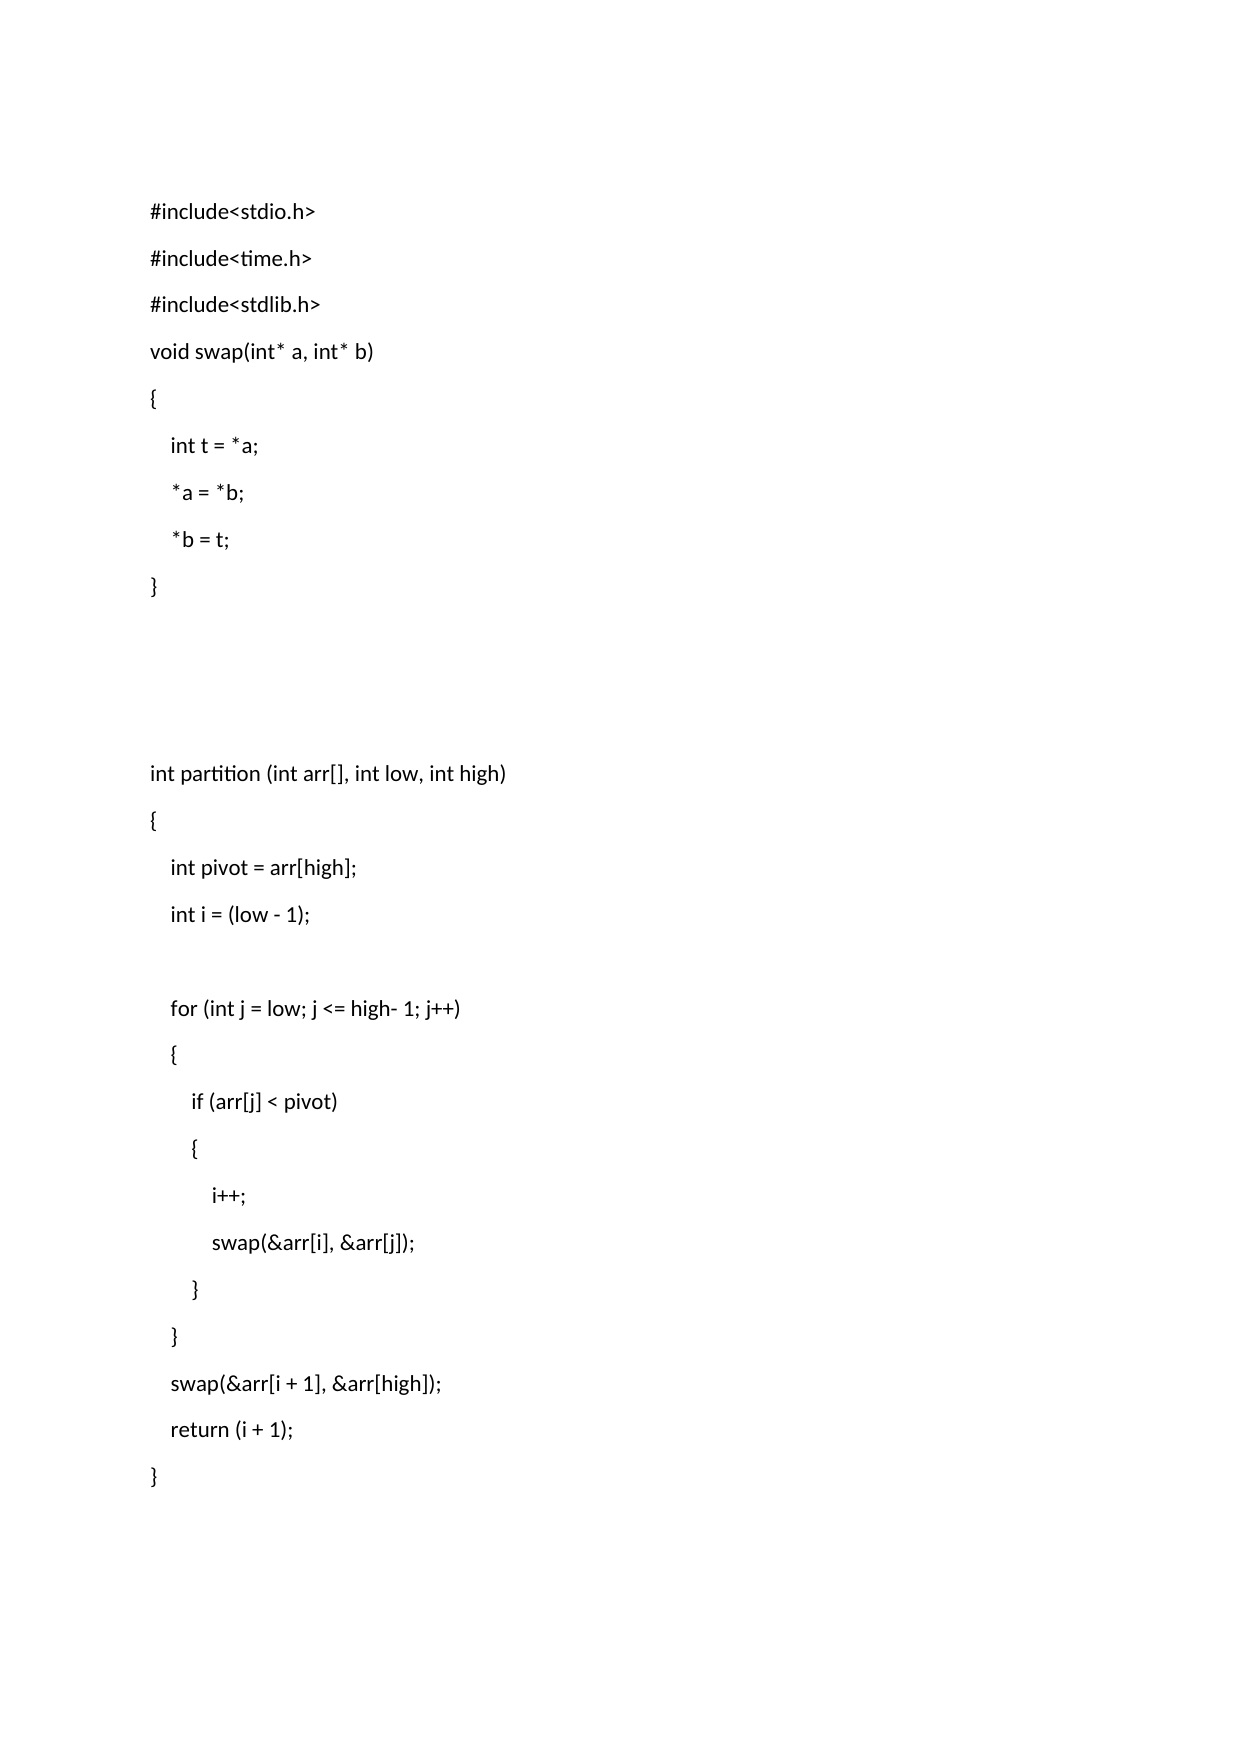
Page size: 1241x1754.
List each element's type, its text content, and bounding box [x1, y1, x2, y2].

text } [150, 1275, 1090, 1303]
text int t = *a; [150, 431, 1090, 459]
text if (arr[j] < pivot) [150, 1087, 1090, 1116]
text { [150, 1041, 1090, 1069]
text void swap(int* a, int* b) [150, 337, 1090, 366]
text { [150, 1134, 1090, 1162]
text } [150, 1322, 1090, 1350]
text #include<stdlib.h> [150, 291, 1090, 319]
text for (int j = low; j <= high- 1; j++) [150, 994, 1090, 1022]
text return (i + 1); [150, 1416, 1090, 1444]
text { [150, 806, 1090, 834]
text swap(&arr[i], &arr[j]); [150, 1228, 1090, 1256]
text } [150, 572, 1090, 600]
text } [150, 1462, 1090, 1491]
text #include<stdio.h> [150, 197, 1090, 225]
text int i = (low - 1); [150, 900, 1090, 928]
text swap(&arr[i + 1], &arr[high]); [150, 1369, 1090, 1397]
text i++; [150, 1181, 1090, 1209]
text int partition (int arr[], int low, int high) [150, 759, 1090, 787]
text *a = *b; [150, 478, 1090, 506]
text *b = t; [150, 525, 1090, 553]
text int pivot = arr[high]; [150, 853, 1090, 881]
text #include<time.h> [150, 244, 1090, 272]
text { [150, 384, 1090, 412]
